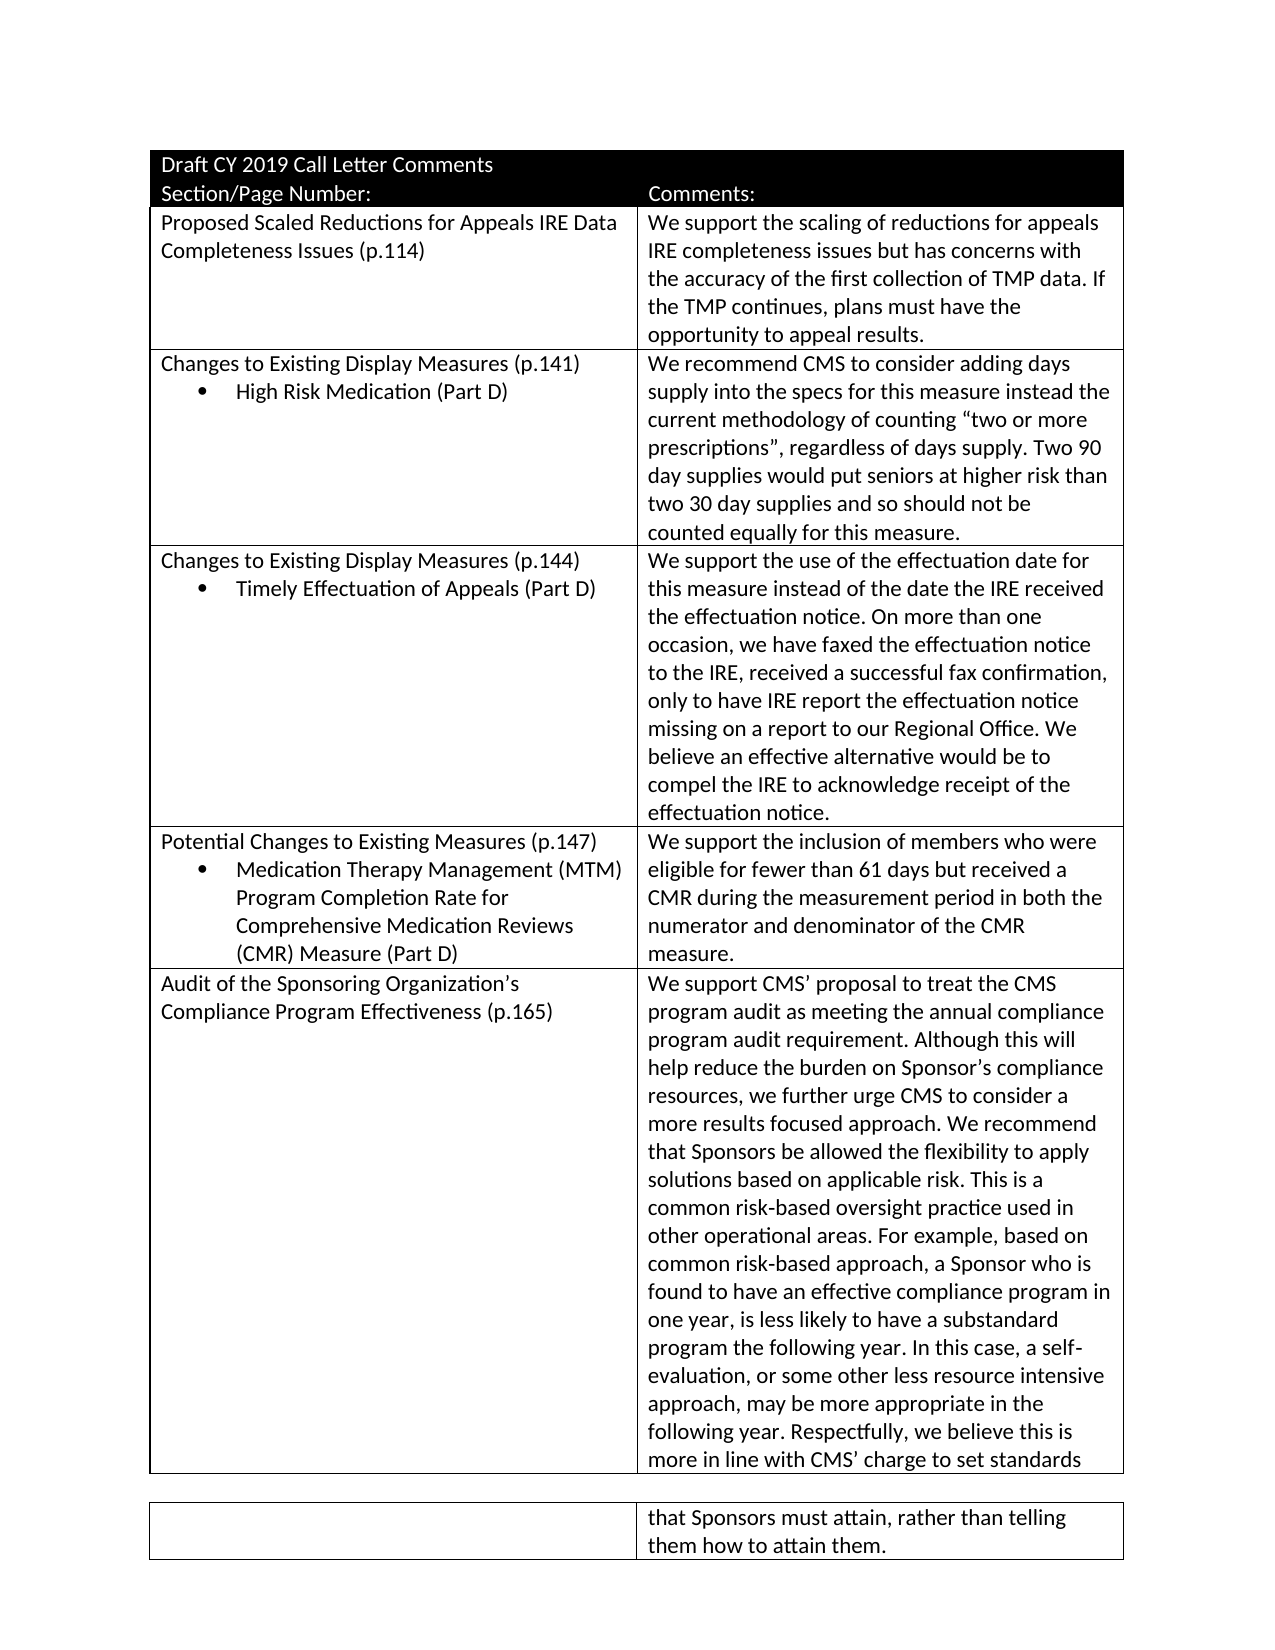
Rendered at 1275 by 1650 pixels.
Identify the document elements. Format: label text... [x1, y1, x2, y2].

table_cell We support CMS’ proposal to treat the CMS program audit as meeting the annual compliance program audit requirement. Although this will help reduce the burden on Sponsor’s compliance resources, we further urge CMS to consider a more results focused approach. We recommend that Sponsors be allowed the flexibility to apply solutions based on applicable risk. This is a common risk‐based oversight practice used in other operational areas. For example, based on common risk‐based approach, a Sponsor who is found to have an effective compliance program in one year, is less likely to have a substandard program the following year. In this case, a self‐ evaluation, or some other less resource intensive approach, may be more appropriate in the following year. Respectfully, we believe this is more in line with CMS’ charge to set standards [638, 969, 1123, 1473]
table_cell We support the inclusion of members who were eligible for fewer than 61 days but received a CMR during the measurement period in both the numerator and denominator of the CMR measure. [638, 827, 1123, 968]
table_cell We support the scaling of reductions for appeals IRE completeness issues but has concerns with the accuracy of the first collection of TMP data. If the TMP continues, plans must have the opportunity to appeal results. [638, 207, 1123, 348]
table_header that Sponsors must attain, rather than telling them how to attain them. [637, 1503, 1123, 1559]
table_cell Proposed Scaled Reductions for Appeals IRE Data Completeness Issues (p.114) [151, 207, 637, 348]
table_cell We recommend CMS to consider adding days supply into the specs for this measure instead the current methodology of counting “two or more prescriptions”, regardless of days supply. Two 90 day supplies would put seniors at higher risk than two 30 day supplies and so should not be counted equally for this measure. [638, 350, 1123, 545]
table_cell Potential Changes to Existing Measures (p.147) Medication Therapy Management (MTM) Program Completion Rate for Comprehensive Medication Reviews (CMR) Measure (Part D) [151, 827, 637, 968]
table_cell Changes to Existing Display Measures (p.141) High Risk Medication (Part D) [151, 350, 637, 545]
table_header [150, 1503, 636, 1559]
table_cell Audit of the Sponsoring Organization’s Compliance Program Effectiveness (p.165) [151, 969, 637, 1473]
table_cell We support the use of the effectuation date for this measure instead of the date the IRE received the effectuation notice. On more than one occasion, we have faxed the effectuation notice to the IRE, received a successful fax confirmation, only to have IRE report the effectuation notice missing on a report to our Regional Office. We believe an effective alternative would be to compel the IRE to acknowledge receipt of the effectuation notice. [638, 546, 1123, 826]
table_cell Changes to Existing Display Measures (p.144) Timely Effectuation of Appeals (Part D) [151, 546, 637, 826]
table_header Draft CY 2019 Call Letter Comments Section/Page Number: Comments: [150, 150, 1124, 207]
